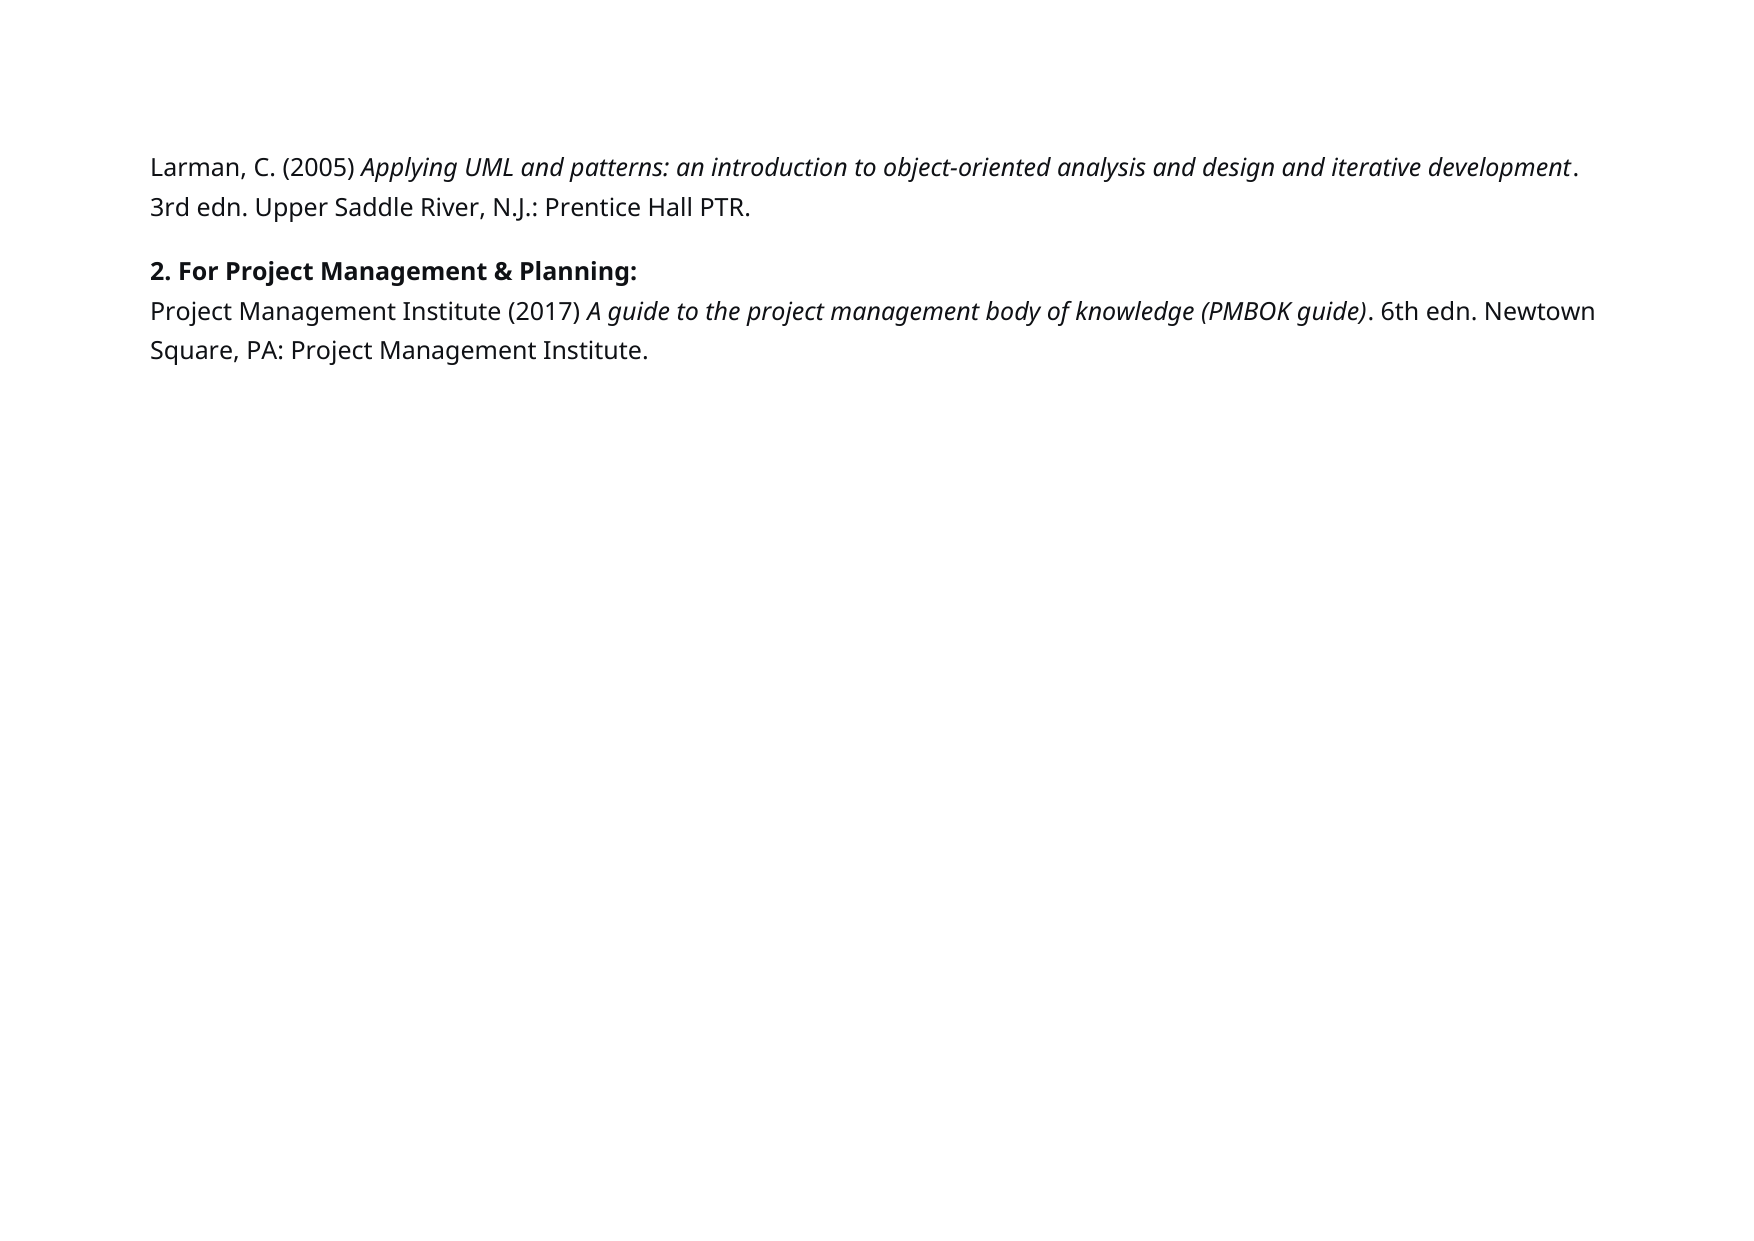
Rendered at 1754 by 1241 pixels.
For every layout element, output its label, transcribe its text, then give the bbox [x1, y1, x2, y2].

text Larman, C. (2005) Applying UML and patterns: an introduction to object-oriented analysis and design and iterative development. 3rd edn. Upper Saddle River, N.J.: Prentice Hall PTR. [150, 150, 1604, 223]
text 2. For Project Management & Planning: Project Management Institute (2017) A guide to the project management body of knowledge (PMBOK guide). 6th edn. Newtown Square, PA: Project Management Institute. [150, 254, 1604, 367]
